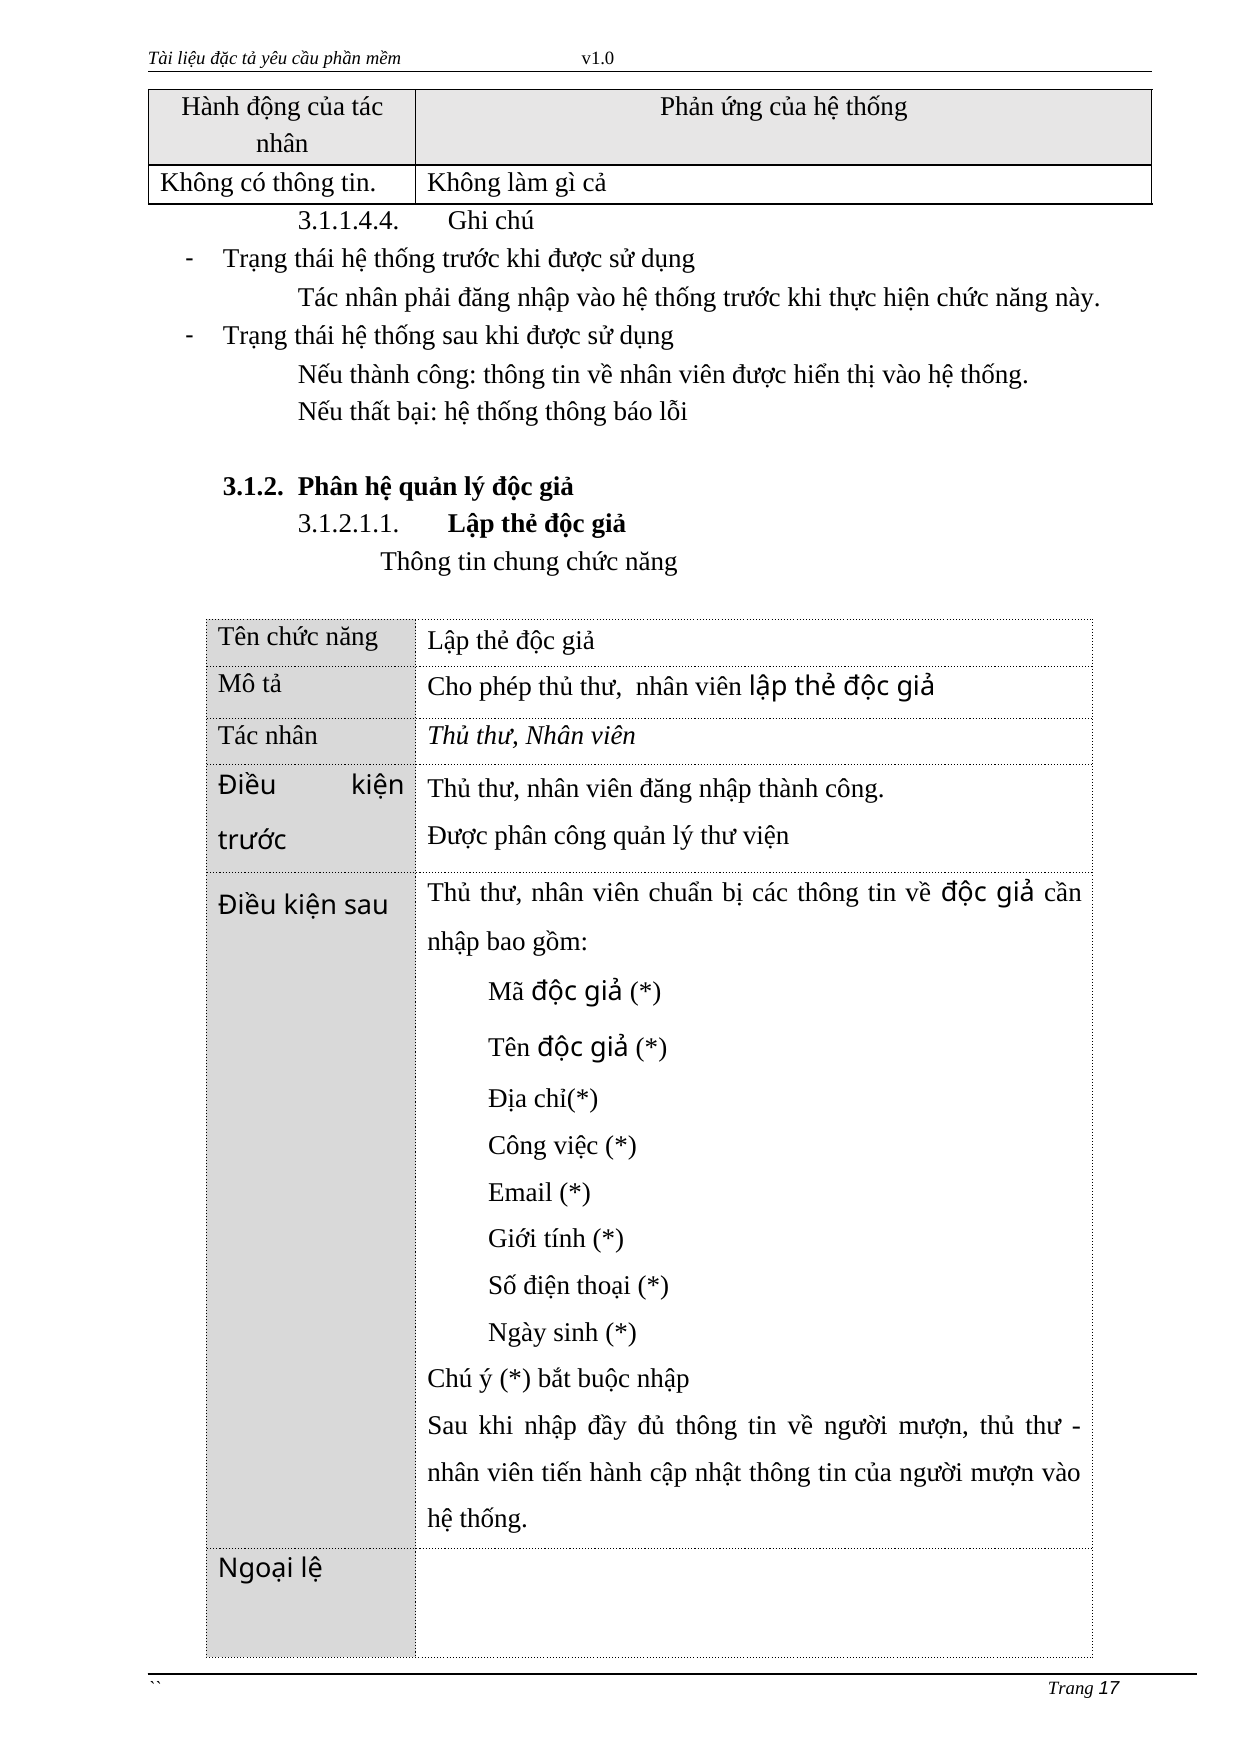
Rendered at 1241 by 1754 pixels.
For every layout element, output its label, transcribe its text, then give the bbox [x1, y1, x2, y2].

text Thông tin chung chức năng [380, 544, 1152, 576]
table_cell Điều kiện trước [206, 764, 416, 872]
list Trạng thái hệ thống sau khi được sử dụng [185, 318, 1152, 352]
table_header Phản ứng của hệ thống [416, 90, 1151, 164]
list Trạng thái hệ thống trước khi được sử dụng [185, 242, 1152, 275]
list Lập thẻ độc giả [298, 507, 1152, 538]
table_header Tên chức năng [206, 619, 416, 666]
table_cell [416, 1548, 1093, 1657]
text Nếu thất bại: hệ thống thông báo lỗi [223, 395, 1152, 427]
table_cell Cho phép thủ thư, nhân viên lập thẻ độc giả [416, 666, 1093, 718]
table_cell Thủ thư, Nhân viên [416, 718, 1093, 764]
list Ghi chú [298, 205, 1152, 236]
table_cell Thủ thư, nhân viên chuẩn bị các thông tin về độc giả cần nhập bao gồm: Mã độc giả (*) Tên độc giả (*) Địa chỉ(*) Công việc (*) Email (*) Giới tính (*) Số điện thoại (*) Ngày sinh (*) Chú ý (*) bắt buộc nhập Sau khi nhập đầy đủ thông tin về người mượn, thủ thư - nhân viên tiến hành cập nhật thông tin của người mượn vào hệ thống. [416, 872, 1093, 1548]
table_header Hành động của tác nhân [149, 90, 415, 164]
list Phân hệ quản lý độc giả [223, 470, 1152, 501]
table_cell Điều kiện sau [206, 872, 416, 1548]
table_header Lập thẻ độc giả [416, 619, 1093, 666]
text Nếu thành công: thông tin về nhân viên được hiển thị vào hệ thống. [298, 358, 1152, 389]
text Tác nhân phải đăng nhập vào hệ thống trước khi thực hiện chức năng này. [298, 281, 1152, 312]
table_cell Thủ thư, nhân viên đăng nhập thành công. Được phân công quản lý thư viện [416, 764, 1093, 872]
table_cell Không có thông tin. [149, 166, 415, 203]
table_cell Ngoại lệ [206, 1548, 416, 1657]
table_cell Tác nhân [206, 718, 416, 764]
table_cell Mô tả [206, 666, 416, 718]
table_cell Không làm gì cả [416, 166, 1151, 203]
